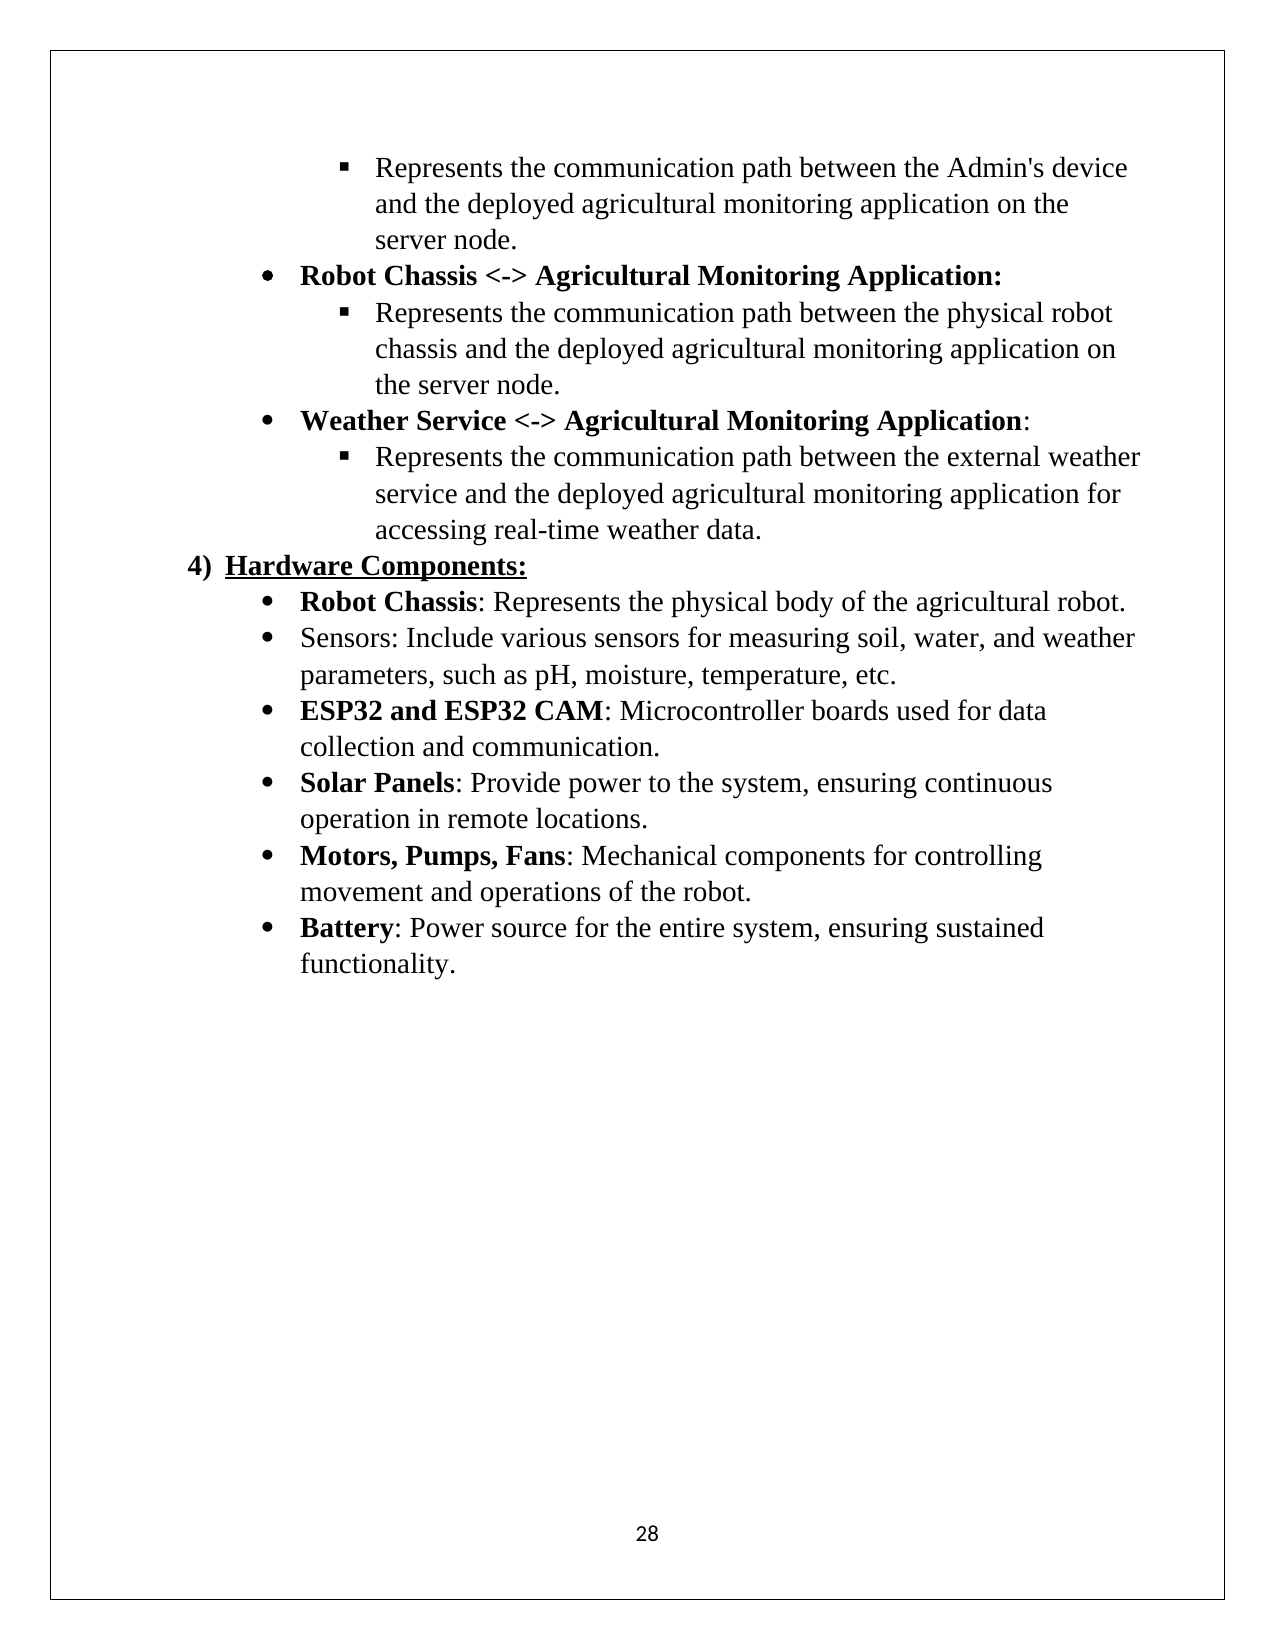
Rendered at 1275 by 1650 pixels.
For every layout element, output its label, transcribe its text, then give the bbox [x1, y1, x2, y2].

list Motors, Pumps, Fans: Mechanical components for controlling movement and operations of the robot. [262, 838, 1144, 907]
list Represents the communication path between the Admin's device and the deployed agricultural monitoring application on the server node. [337, 150, 1144, 256]
list Sensors: Include various sensors for measuring soil, water, and weather parameters, such as pH, moisture, temperature, etc. [262, 621, 1144, 690]
list Solar Panels: Provide power to the system, ensuring continuous operation in remote locations. [262, 765, 1144, 835]
list Weather Service <-> Agricultural Monitoring Application: [262, 403, 1144, 437]
list Represents the communication path between the external weather service and the deployed agricultural monitoring application for accessing real-time weather data. [337, 439, 1144, 546]
list Robot Chassis <-> Agricultural Monitoring Application: [262, 258, 1144, 292]
list Robot Chassis: Represents the physical body of the agricultural robot. [262, 584, 1144, 618]
list Hardware Components: [187, 548, 1144, 582]
list Represents the communication path between the physical robot chassis and the deployed agricultural monitoring application on the server node. [337, 295, 1144, 401]
list ESP32 and ESP32 CAM: Microcontroller boards used for data collection and communication. [262, 693, 1144, 763]
list Battery: Power source for the entire system, ensuring sustained functionality. [262, 910, 1144, 980]
